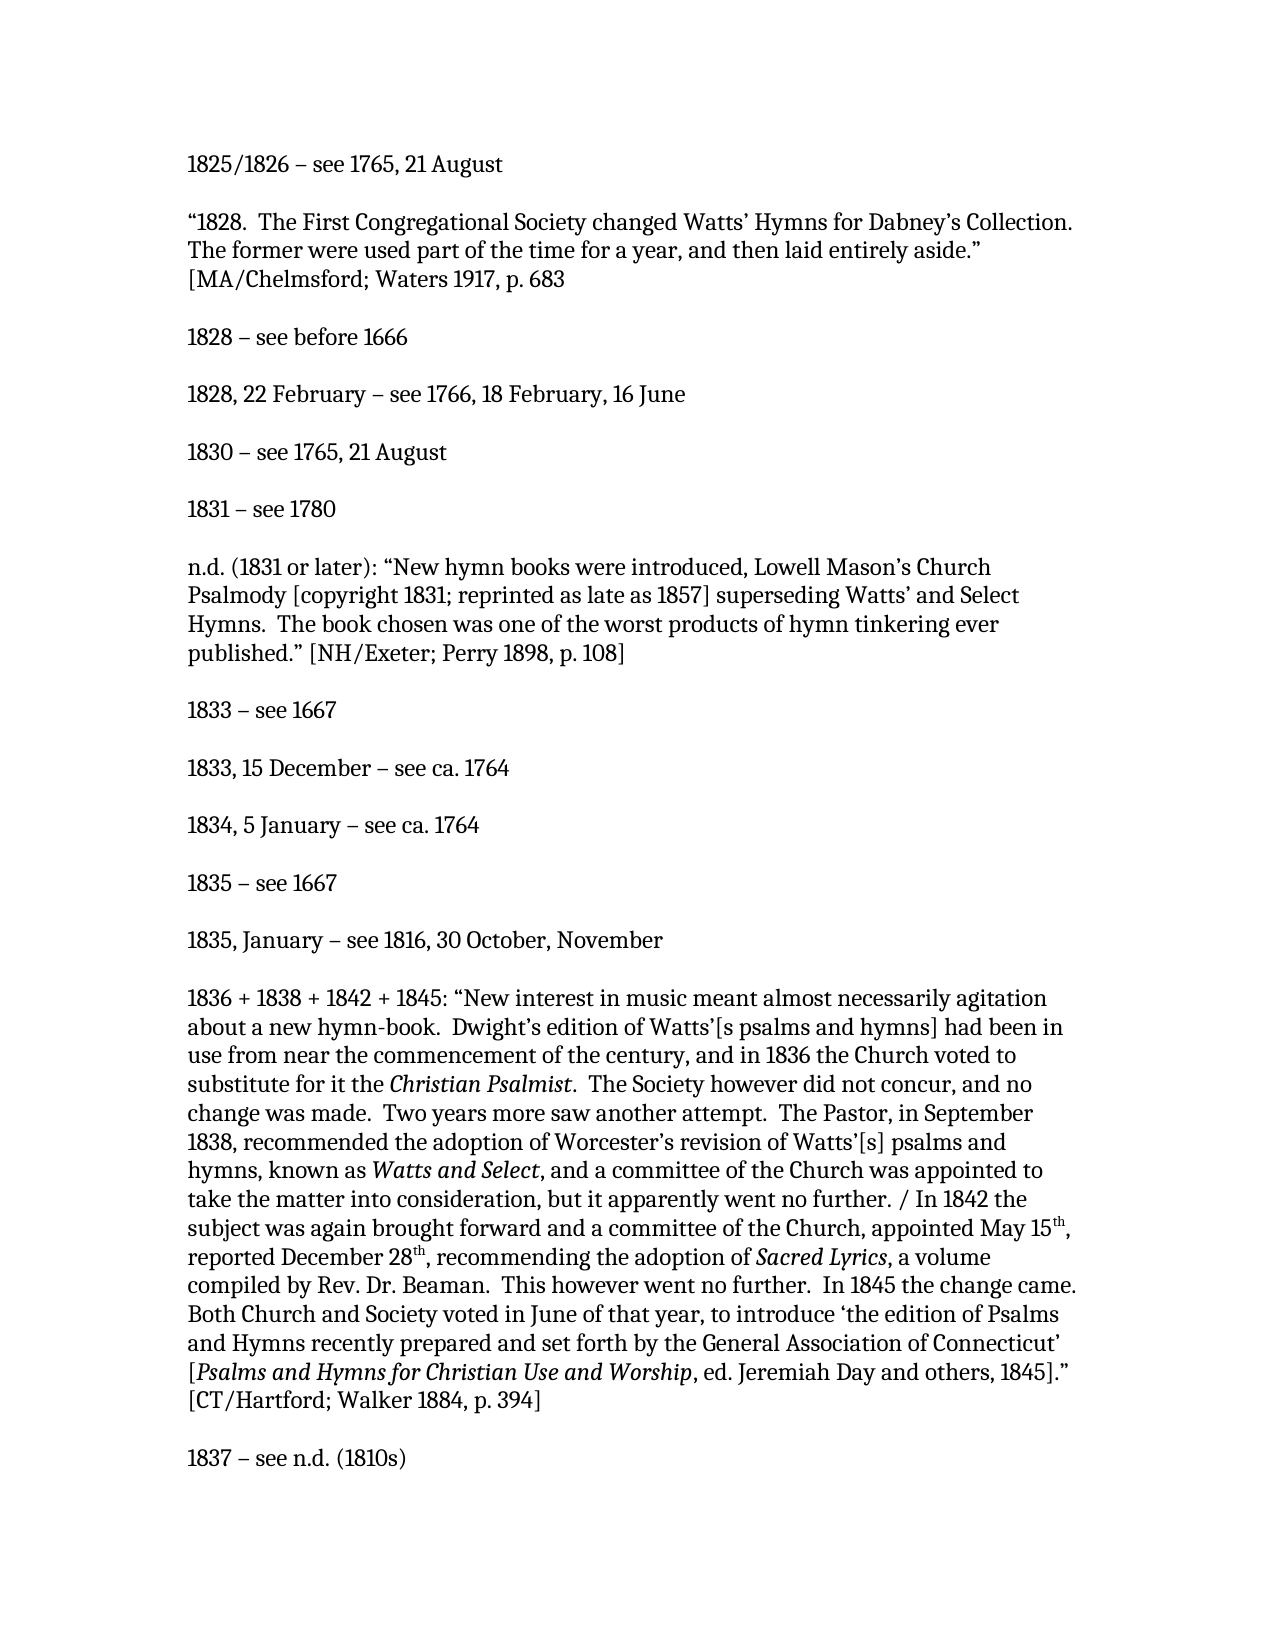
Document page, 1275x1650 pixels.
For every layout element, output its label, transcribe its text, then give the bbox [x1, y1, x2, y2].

text 1835, January – see 1816, 30 October, November [187, 926, 1087, 955]
text 1837 – see n.d. (1810s) [187, 1444, 1087, 1472]
text 1830 – see 1765, 21 August [187, 437, 1087, 466]
text 1828, 22 February – see 1766, 18 February, 16 June [187, 380, 1087, 409]
text 1834, 5 January – see ca. 1764 [187, 811, 1087, 840]
text n.d. (1831 or later): “New hymn books were introduced, Lowell Mason’s Church Psalmody [copyright 1831; reprinted as late as 1857] superseding Watts’ and Select Hymns. The book chosen was one of the worst products of hymn tinkering ever published.” [NH/Exeter; Perry 1898, p. 108] [187, 552, 1087, 667]
text 1835 – see 1667 [187, 869, 1087, 897]
text 1836 + 1838 + 1842 + 1845: “New interest in music meant almost necessarily agitation about a new hymn-book. Dwight’s edition of Watts’[s psalms and hymns] had been in use from near the commencement of the century, and in 1836 the Church voted to substitute for it the Christian Psalmist. The Society however did not concur, and no change was made. Two years more saw another attempt. The Pastor, in September 1838, recommended the adoption of Worcester’s revision of Watts’[s] psalms and hymns, known as Watts and Select, and a committee of the Church was appointed to take the matter into consideration, but it apparently went no further. / In 1842 the subject was again brought forward and a committee of the Church, appointed May 15th, reported December 28th, recommending the adoption of Sacred Lyrics, a volume compiled by Rev. Dr. Beaman. This however went no further. In 1845 the change came. Both Church and Society voted in June of that year, to introduce ‘the edition of Psalms and Hymns recently prepared and set forth by the General Association of Connecticut’ [Psalms and Hymns for Christian Use and Worship, ed. Jeremiah Day and others, 1845].” [CT/Hartford; Walker 1884, p. 394] [187, 984, 1087, 1415]
text 1833 – see 1667 [187, 696, 1087, 725]
text 1831 – see 1780 [187, 495, 1087, 524]
text “1828. The First Congregational Society changed Watts’ Hymns for Dabney’s Collection. The former were used part of the time for a year, and then laid entirely aside.” [MA/Chelmsford; Waters 1917, p. 683 [187, 207, 1087, 294]
text 1833, 15 December – see ca. 1764 [187, 754, 1087, 782]
text 1825/1826 – see 1765, 21 August [187, 150, 1087, 179]
text 1828 – see before 1666 [187, 322, 1087, 351]
